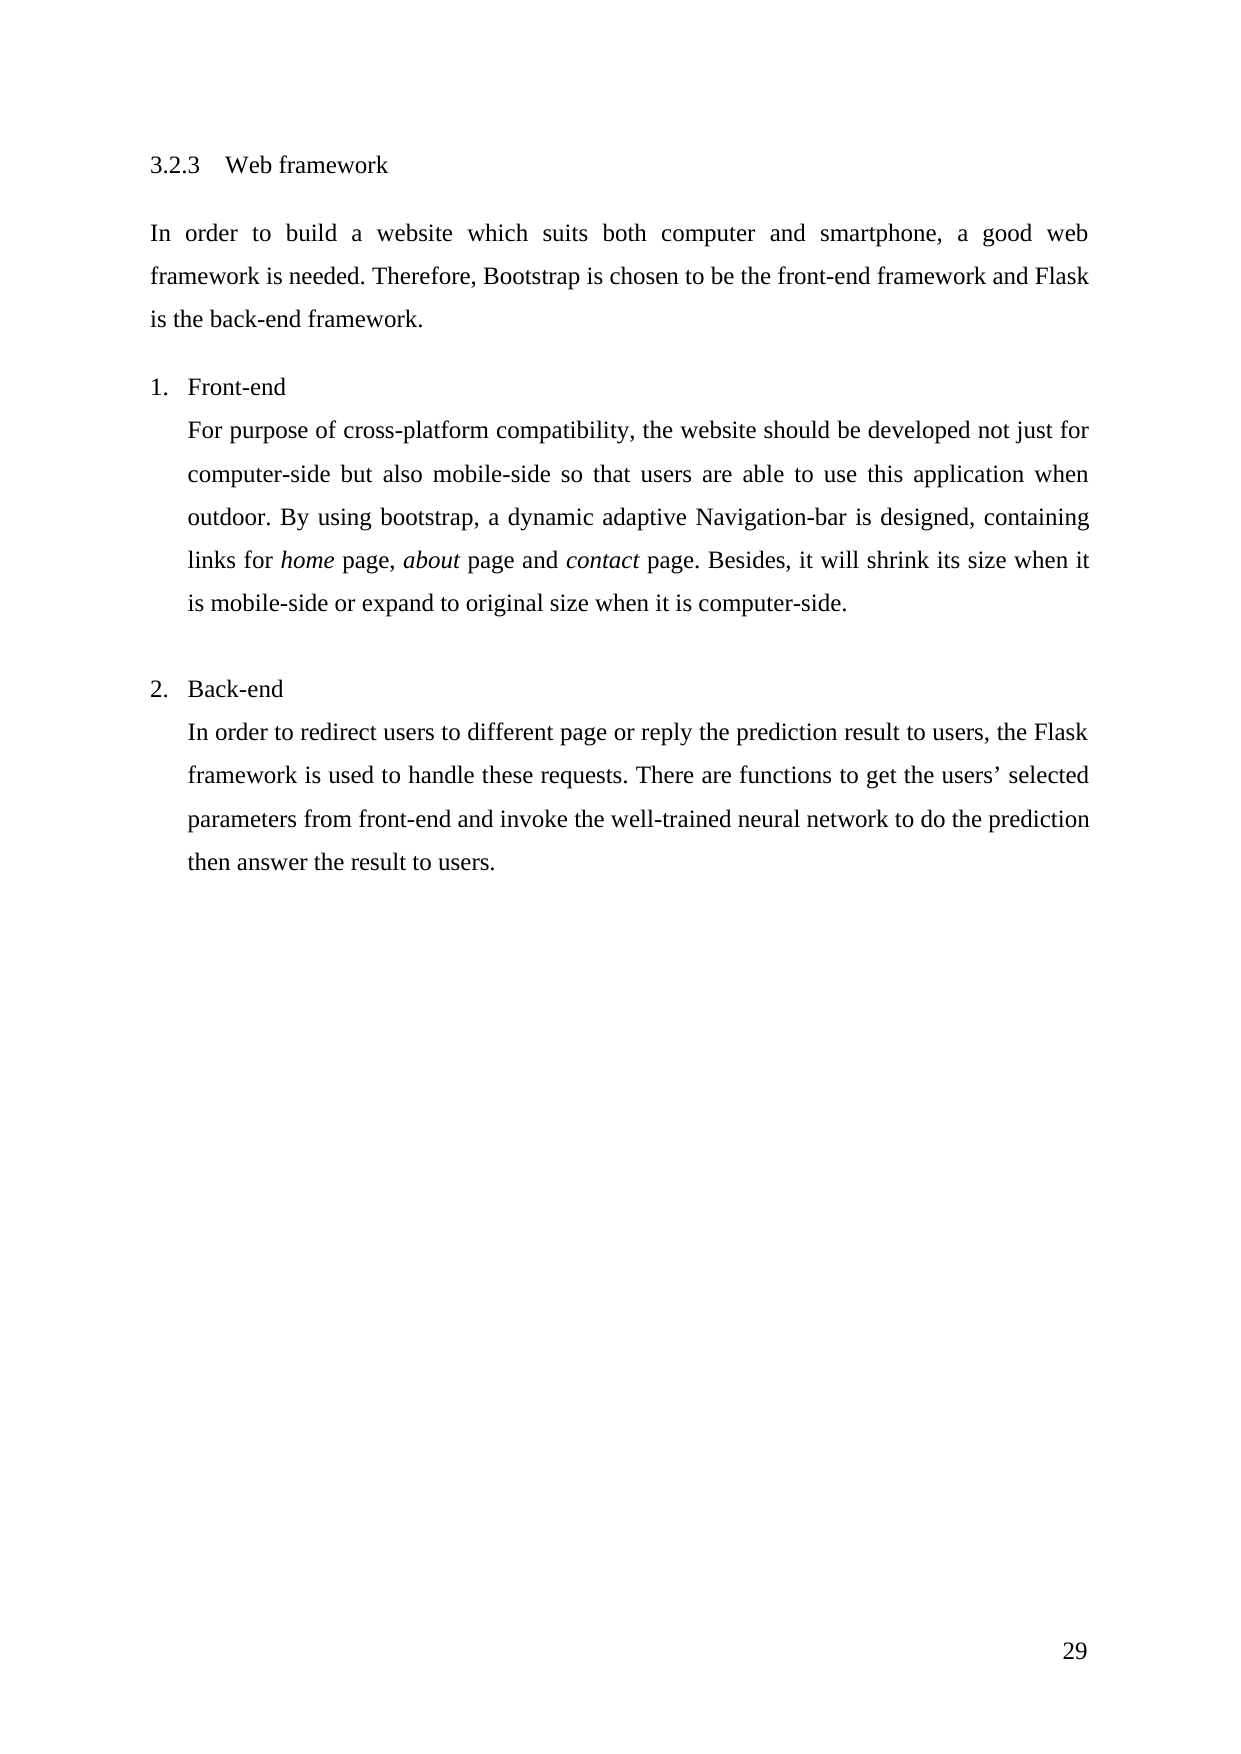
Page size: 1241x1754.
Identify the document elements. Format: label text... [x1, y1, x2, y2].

text In order to build a website which suits both computer and smartphone, a good web framework is needed. Therefore, Bootstrap is chosen to be the front-end framework and Flask is the back-end framework. [150, 218, 1090, 333]
list For purpose of cross-platform compatibility, the website should be developed not just for computer-side but also mobile-side so that users are able to use this application when outdoor. By using bootstrap, a dynamic adaptive Navigation-bar is designed, containing links for home page, about page and contact page. Besides, it will shrink its size when it is mobile-side or expand to original size when it is computer-side. [187, 416, 1090, 617]
list Back-end [150, 674, 1090, 703]
list Front-end [150, 372, 1090, 401]
list Web framework [150, 150, 1090, 179]
list In order to redirect users to different page or reply the prediction result to users, the Flask framework is used to handle these requests. There are functions to get the users’ selected parameters from front-end and invoke the well-trained neural network to do the prediction then answer the result to users. [187, 717, 1090, 876]
